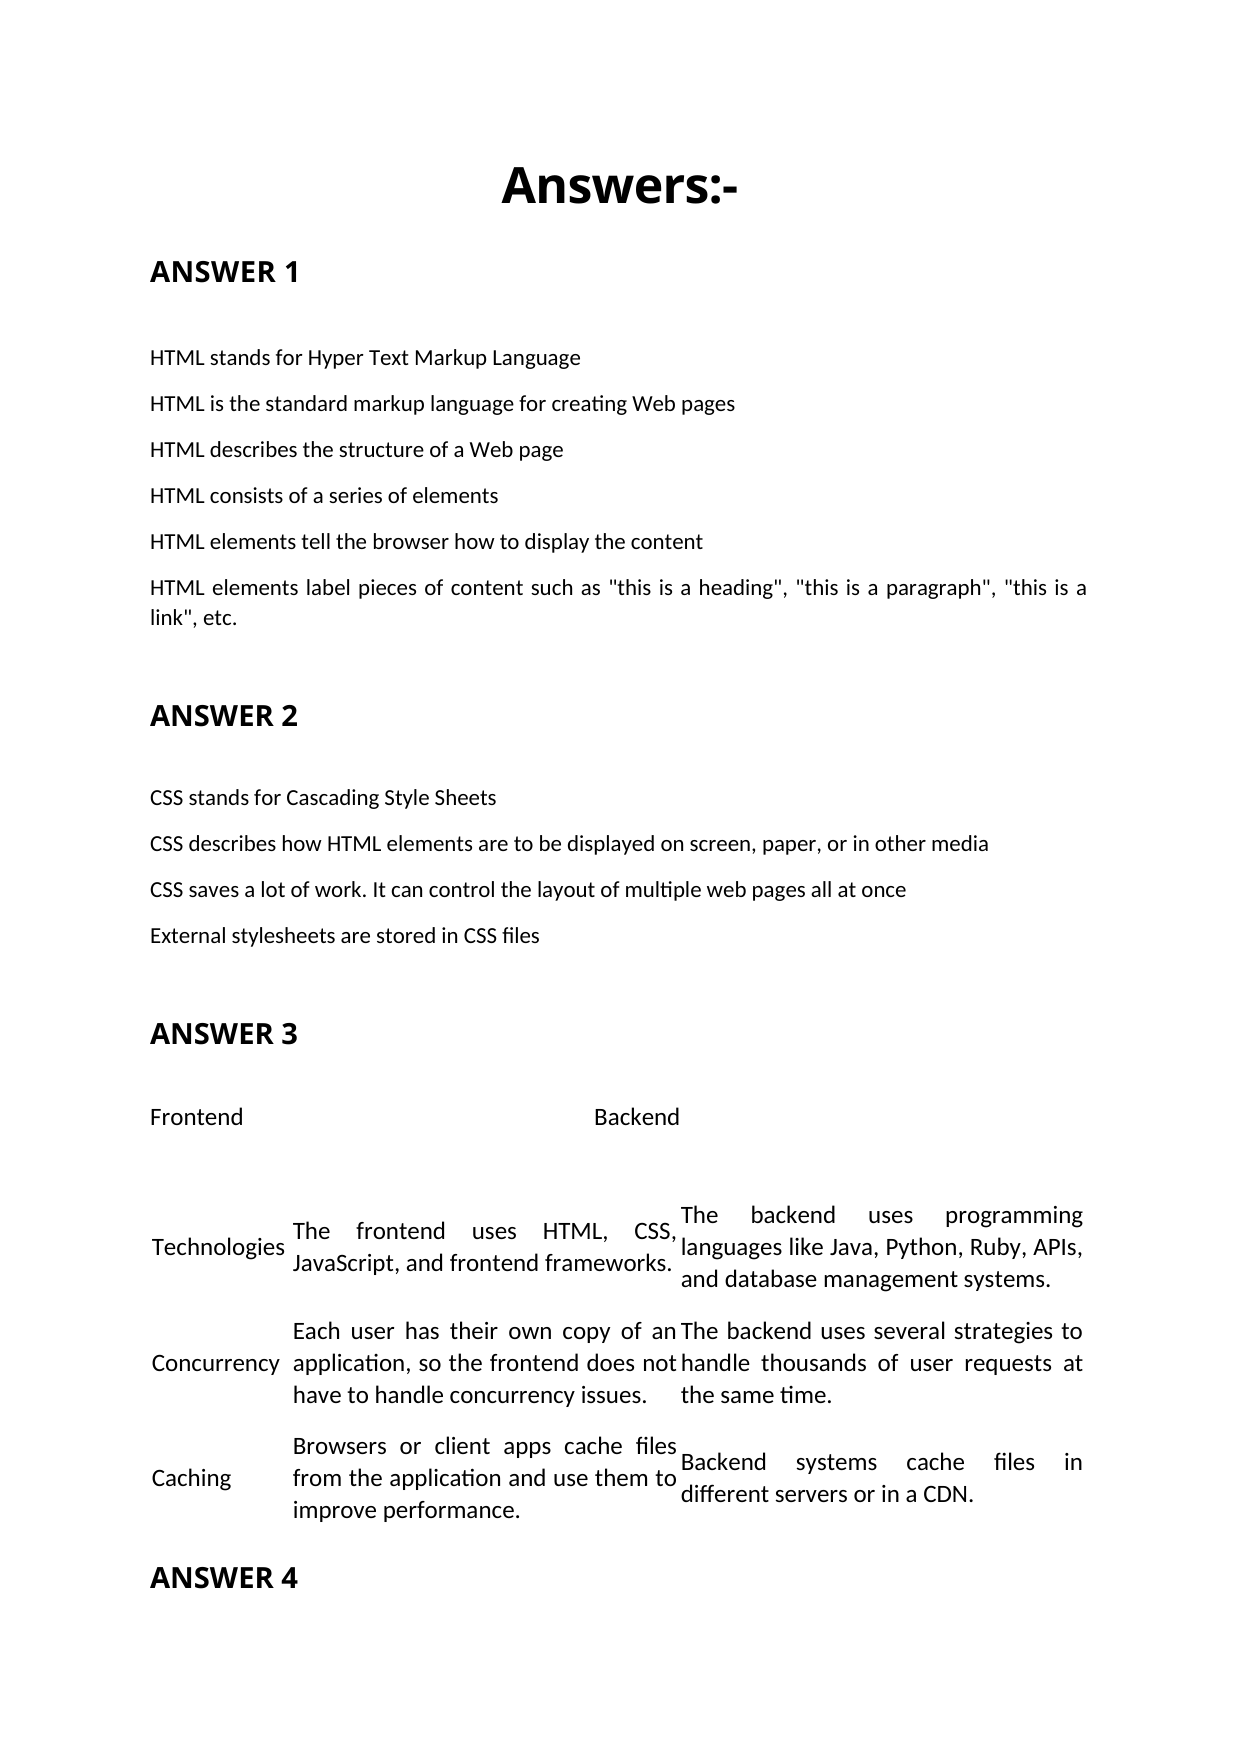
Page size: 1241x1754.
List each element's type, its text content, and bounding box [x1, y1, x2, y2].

subtitle ANSWER 2 [150, 695, 1090, 735]
table_cell Caching [150, 1429, 291, 1544]
text HTML describes the structure of a Web page [150, 435, 1090, 463]
text Frontend Backend [150, 1101, 1090, 1131]
subtitle ANSWER 4 [150, 1557, 1090, 1597]
text External stylesheets are stored in CSS files [150, 921, 1090, 949]
table_cell The backend uses several strategies to handle thousands of user requests at the same time. [679, 1314, 1085, 1429]
text CSS saves a lot of work. It can control the layout of multiple web pages all at once [150, 875, 1090, 903]
subtitle Answer 1 [150, 251, 1090, 291]
table_header Technologies [150, 1198, 291, 1313]
text HTML elements tell the browser how to display the content [150, 527, 1090, 556]
table_header The frontend uses HTML, CSS, JavaScript, and frontend frameworks. [291, 1198, 679, 1313]
table_cell Browsers or client apps cache files from the application and use them to improve performance. [291, 1429, 679, 1544]
table_cell Each user has their own copy of an application, so the frontend does not have to handle concurrency issues. [291, 1314, 679, 1429]
text HTML elements label pieces of content such as "this is a heading", "this is a paragraph", "this is a link", etc. [150, 573, 1090, 631]
text HTML consists of a series of elements [150, 481, 1090, 509]
text CSS stands for Cascading Style Sheets [150, 783, 1090, 811]
table_cell Backend systems cache files in different servers or in a CDN. [679, 1429, 1085, 1544]
text HTML is the standard markup language for creating Web pages [150, 389, 1090, 417]
text CSS describes how HTML elements are to be displayed on screen, paper, or in other media [150, 829, 1090, 857]
table_header The backend uses programming languages like Java, Python, Ruby, APIs, and database management systems. [679, 1198, 1085, 1313]
title Answers:- [150, 150, 1090, 218]
subtitle ANSWER 3 [150, 1013, 1090, 1053]
text HTML stands for Hyper Text Markup Language [150, 343, 1090, 371]
table_cell Concurrency [150, 1314, 291, 1429]
